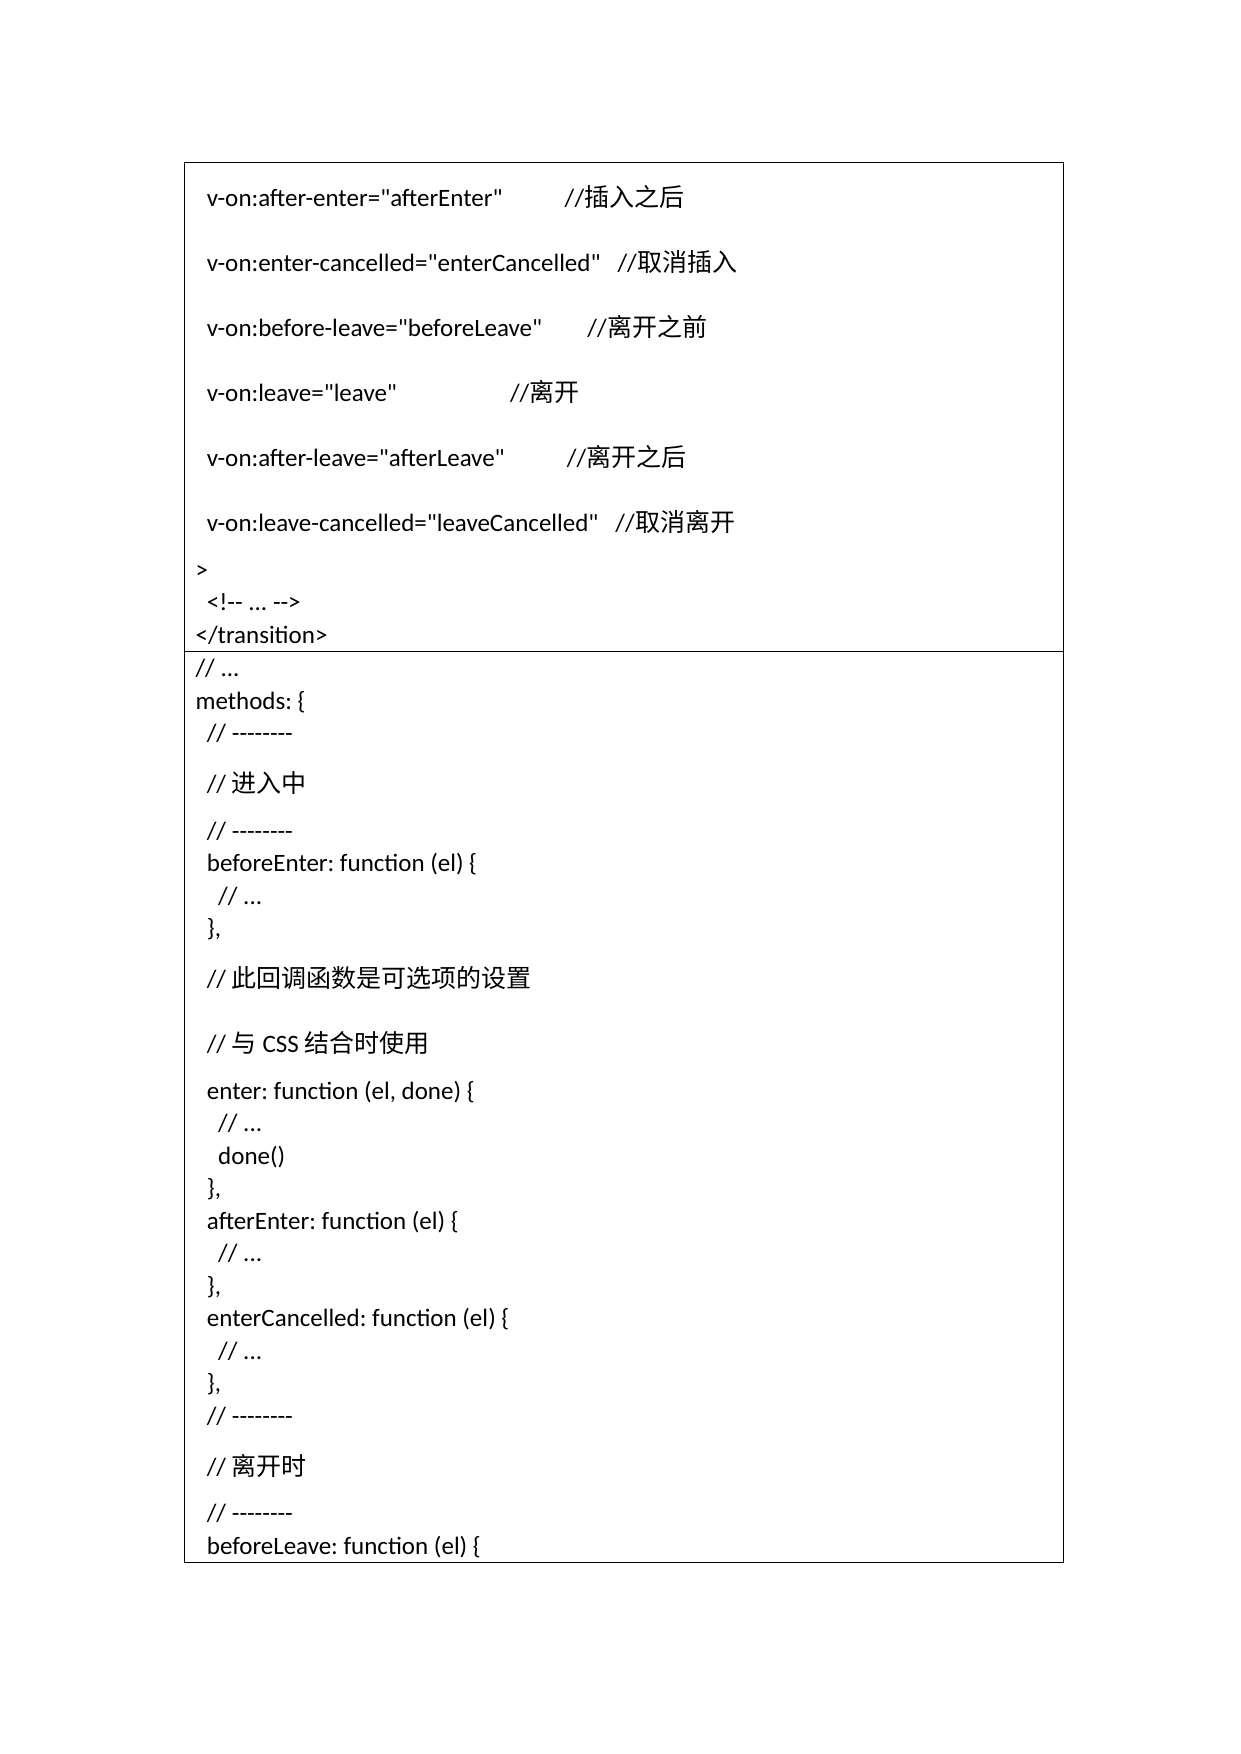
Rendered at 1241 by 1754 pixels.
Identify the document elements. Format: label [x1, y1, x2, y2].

table_cell [185, 652, 1063, 1562]
table_header [185, 163, 1063, 651]
